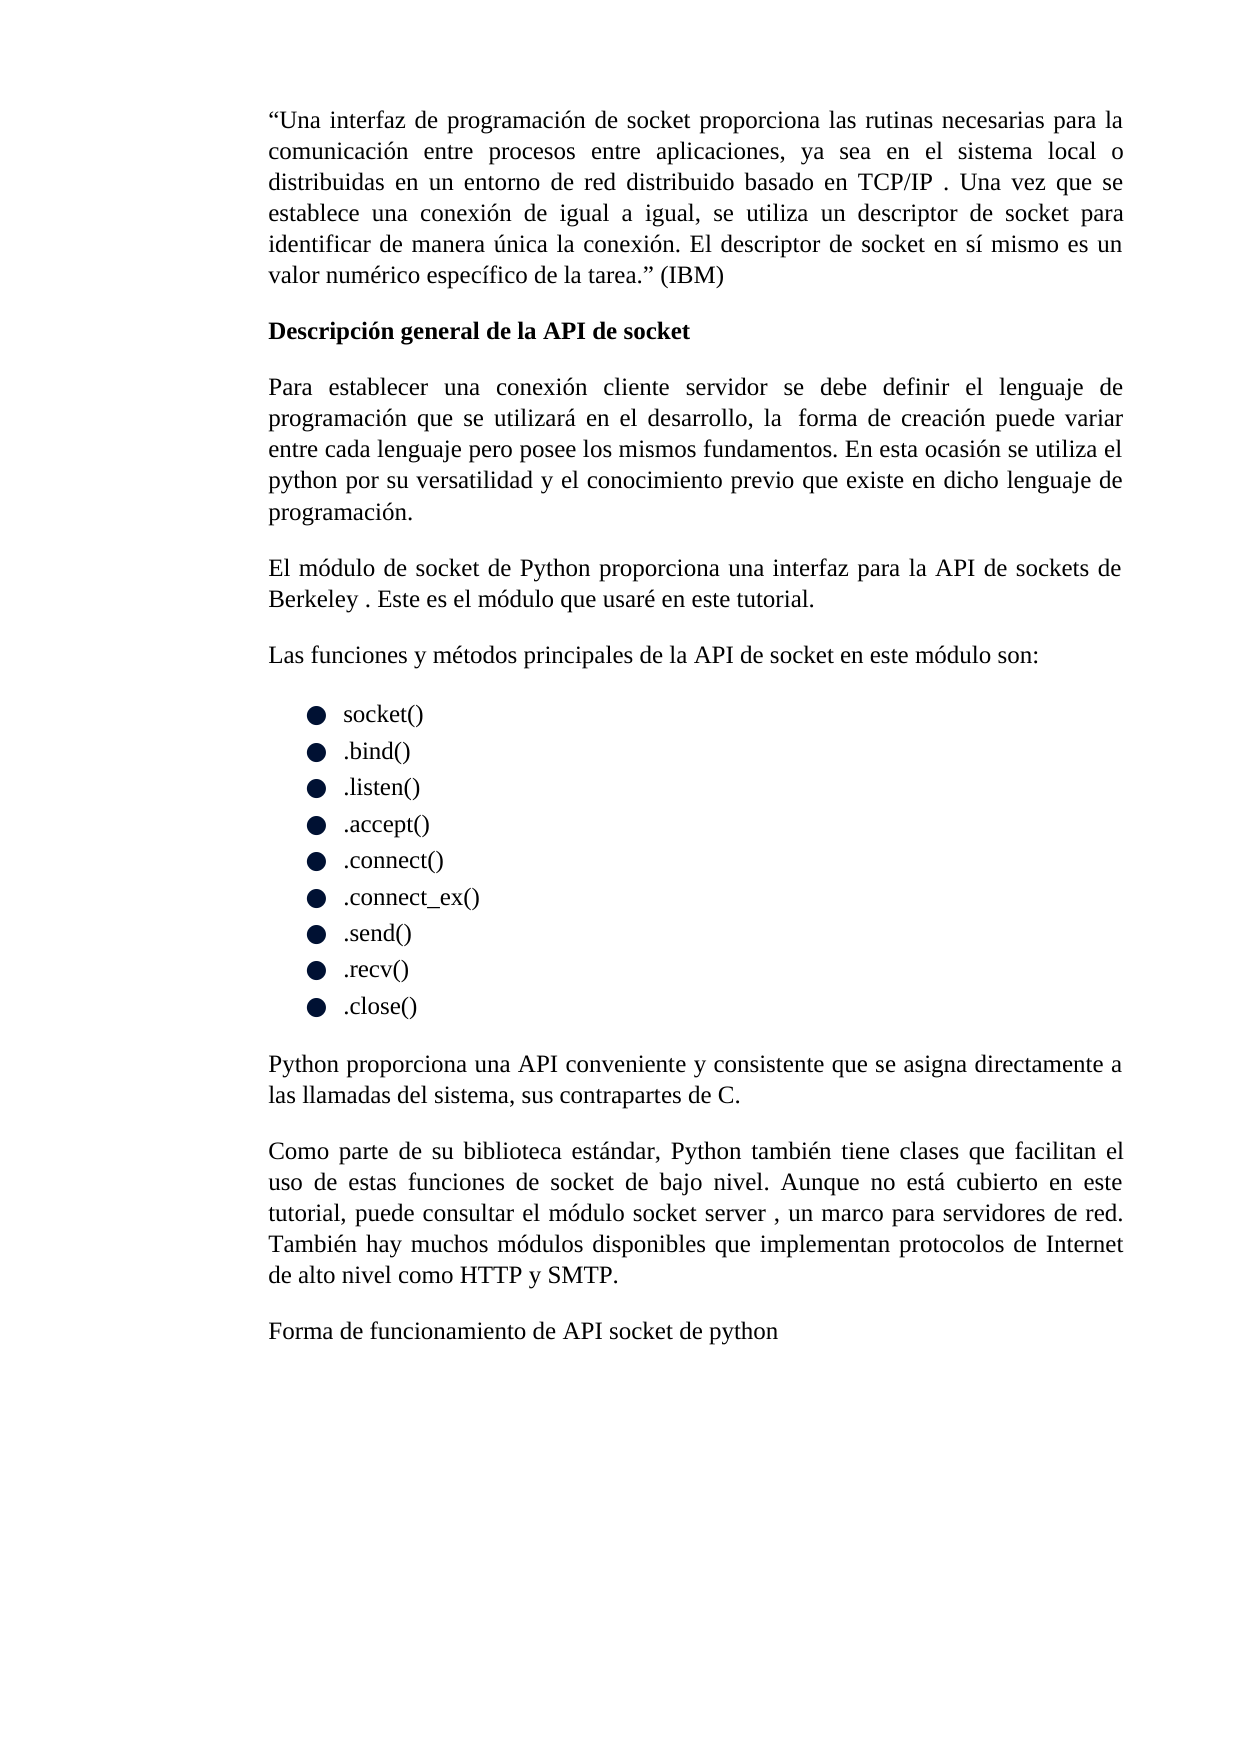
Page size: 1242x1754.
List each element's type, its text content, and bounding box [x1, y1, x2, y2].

list .accept() [305, 805, 1208, 839]
list .recv() [305, 951, 1208, 985]
list .bind() [305, 732, 1208, 766]
list .send() [305, 915, 1208, 949]
subtitle Descripción general de la API de socket [268, 316, 1208, 345]
list .listen() [305, 769, 1208, 803]
text “Una interfaz de programación de socket proporciona las rutinas necesarias para la comunicación entre procesos entre aplicaciones, ya sea en el sistema local o distribuidas en un entorno de red distribuido basado en TCP/IP . Una vez que se establece una conexión de igual a igual, se utiliza un descriptor de socket para identificar de manera única la conexión. El descriptor de socket en sí mismo es un valor numérico específico de la tarea.” (IBM) [268, 105, 1124, 289]
list .close() [305, 988, 1208, 1022]
text Forma de funcionamiento de API socket de python [268, 1316, 1208, 1345]
list socket() [305, 696, 1208, 730]
text Para establecer una conexión cliente servidor se debe definir el lenguaje de programación que se utilizará en el desarrollo, la forma de creación puede variar entre cada lenguaje pero posee los mismos fundamentos. En esta ocasión se utiliza el python por su versatilidad y el conocimiento previo que existe en dicho lenguaje de programación. [268, 372, 1124, 525]
list .connect() [305, 842, 1208, 876]
list .connect_ex() [305, 878, 1208, 912]
text Las funciones y métodos principales de la API de socket en este módulo son: [268, 640, 1208, 669]
text Python proporciona una API conveniente y consistente que se asigna directamente a las llamadas del sistema, sus contrapartes de C. [268, 1049, 1123, 1109]
text Como parte de su biblioteca estándar, Python también tiene clases que facilitan el uso de estas funciones de socket de bajo nivel. Aunque no está cubierto en este tutorial, puede consultar el módulo socket server , un marco para servidores de red. También hay muchos módulos disponibles que implementan protocolos de Internet de alto nivel como HTTP y SMTP. [268, 1136, 1124, 1289]
text El módulo de socket de Python proporciona una interfaz para la API de sockets de Berkeley . Este es el módulo que usaré en este tutorial. [268, 553, 1123, 612]
